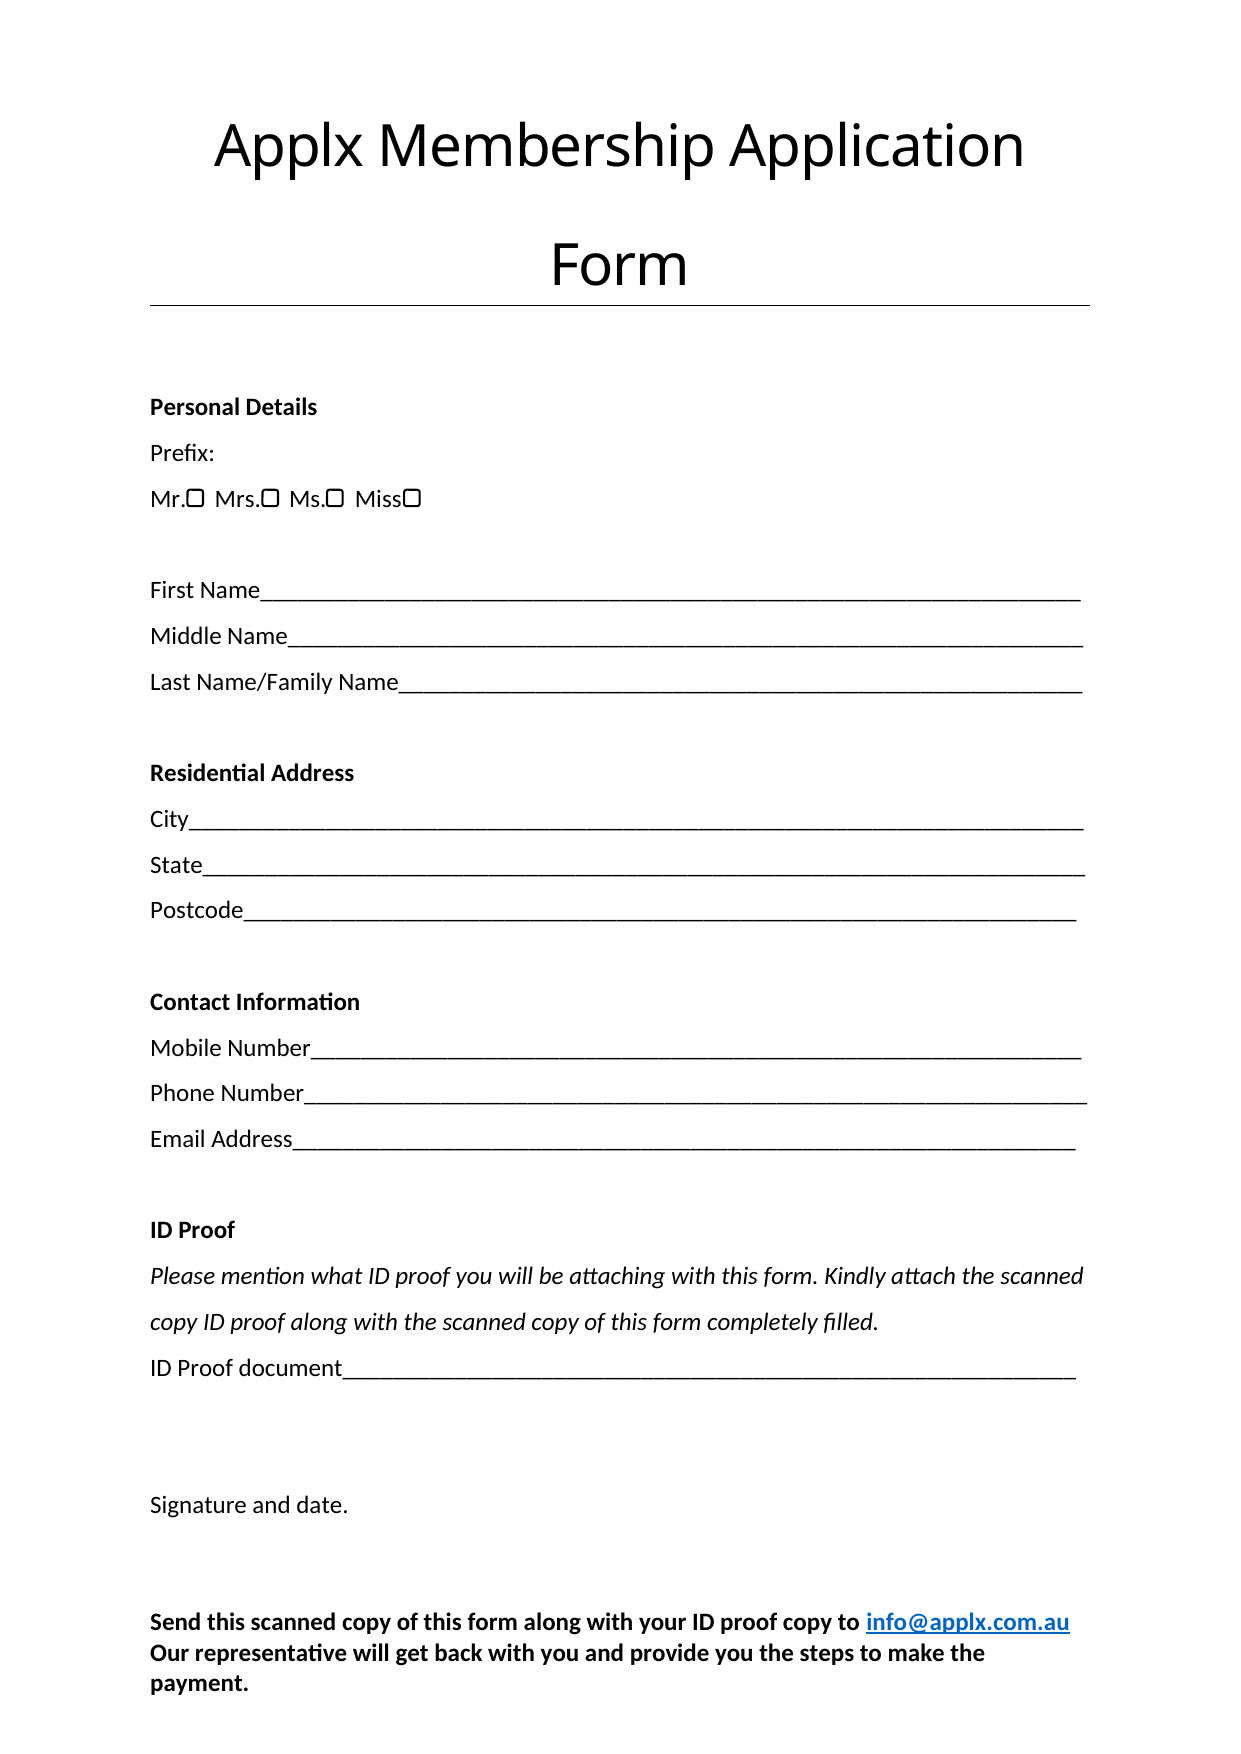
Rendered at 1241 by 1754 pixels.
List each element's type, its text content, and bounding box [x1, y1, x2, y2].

text Postcode___________________________________________________________________ [150, 894, 1090, 925]
text ID Proof document___________________________________________________________ [150, 1352, 1090, 1382]
text Signature and date. [150, 1489, 1090, 1519]
text ID Proof [150, 1214, 1090, 1245]
text Personal Details [150, 391, 1090, 422]
title Applx Membership Application Form [150, 104, 1090, 305]
text Middle Name________________________________________________________________ [150, 620, 1090, 651]
text City________________________________________________________________________ [150, 803, 1090, 833]
text Last Name/Family Name_______________________________________________________ [150, 666, 1090, 696]
text State_______________________________________________________________________ [150, 849, 1090, 879]
text Residential Address [150, 757, 1090, 788]
text Contact Information [150, 986, 1090, 1016]
text Please mention what ID proof you will be attaching with this form. Kindly attach the scanned copy ID proof along with the scanned copy of this form completely filled. [150, 1260, 1090, 1337]
text Mobile Number______________________________________________________________ [150, 1032, 1090, 1062]
text Phone Number_______________________________________________________________ [150, 1077, 1090, 1108]
text Email Address_______________________________________________________________ [150, 1123, 1090, 1154]
text First Name__________________________________________________________________ [150, 574, 1090, 605]
text Mr. Mrs. Ms. Miss [150, 483, 1090, 513]
text Prefix: [150, 437, 1090, 468]
